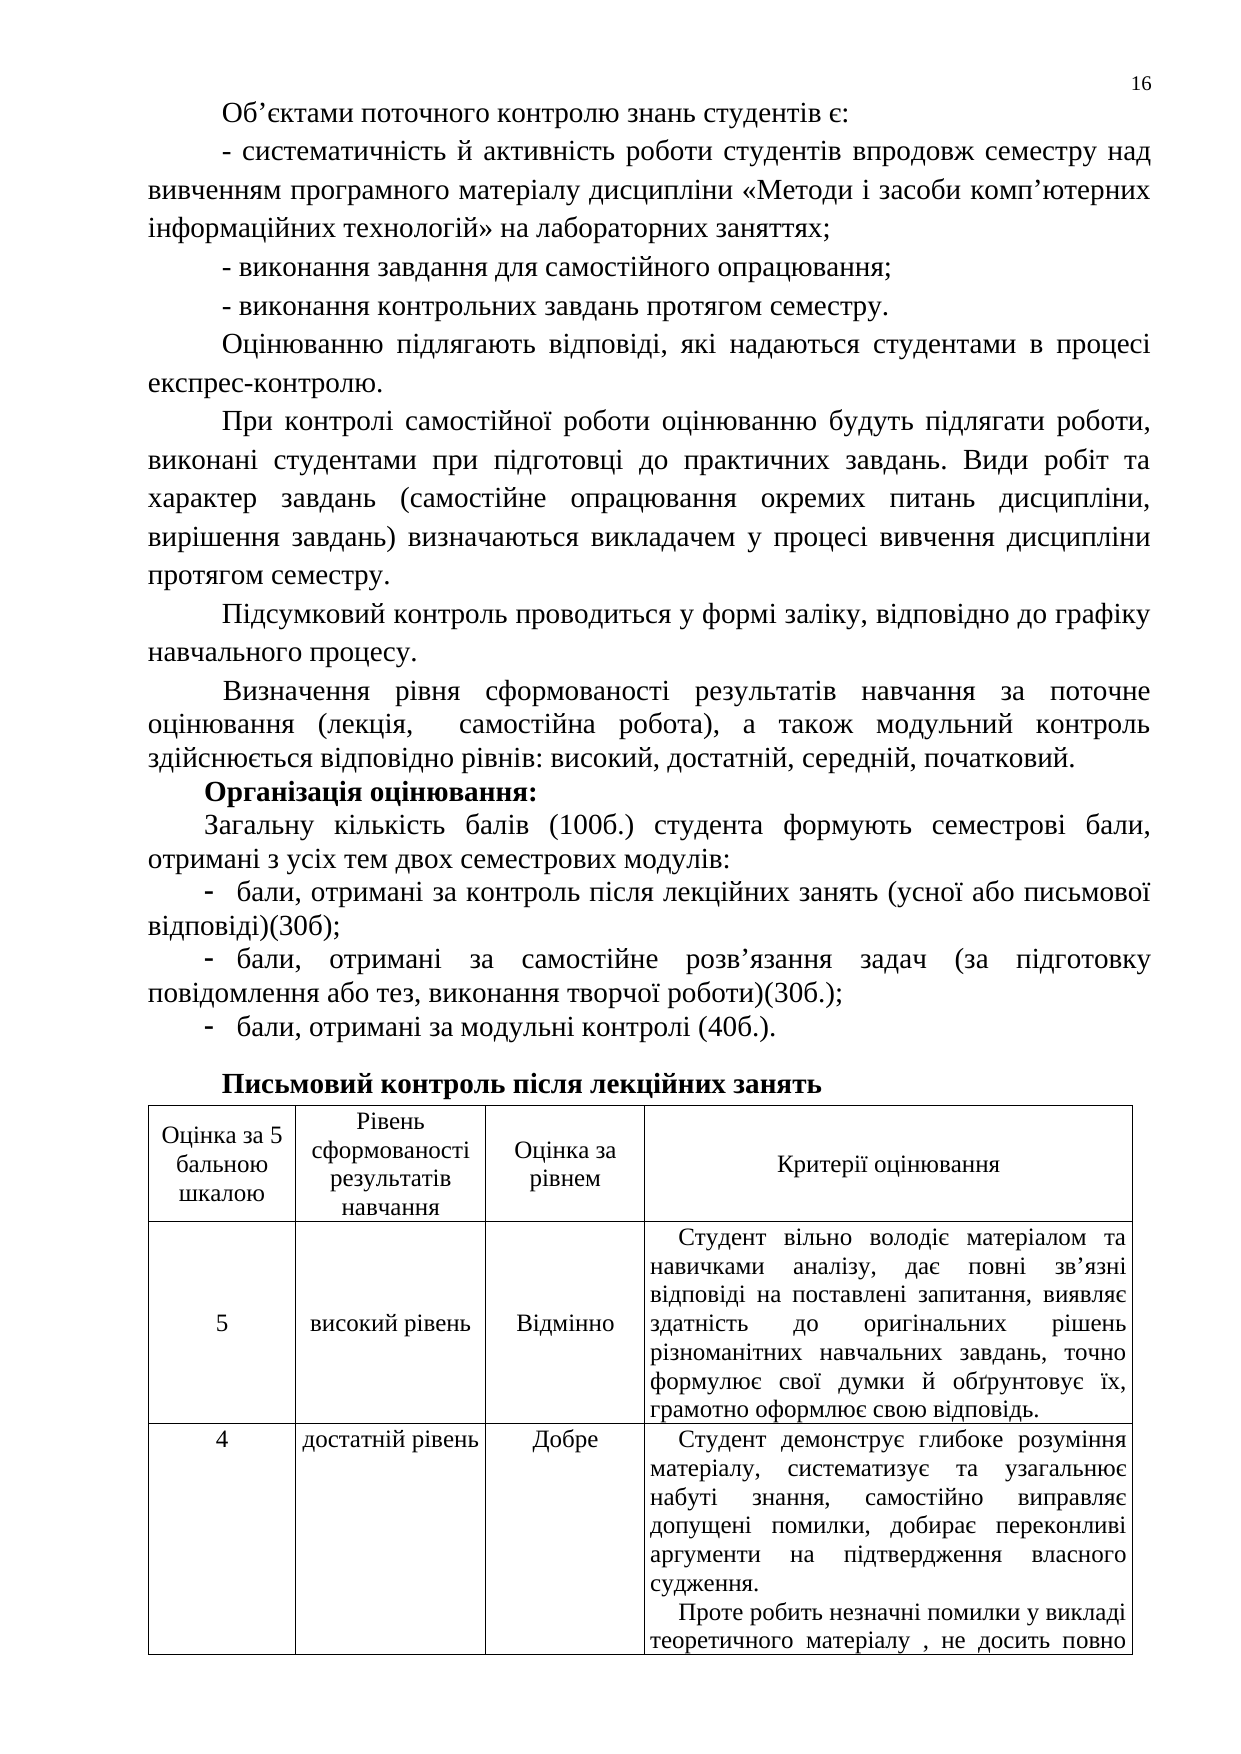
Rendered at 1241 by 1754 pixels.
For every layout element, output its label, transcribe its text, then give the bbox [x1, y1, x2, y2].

text Письмовий контроль після лекційних занять [148, 1066, 1152, 1100]
text При контролі самостійної роботи оцінюванню будуть підлягати роботи, виконані студентами при підготовці до практичних завдань. Види робіт та характер завдань (самостійне опрацювання окремих питань дисципліни, вирішення завдань) визначаються викладачем у процесі вивчення дисципліни протягом семестру. [148, 403, 1152, 591]
table_cell Студент вільно володіє матеріалом та навичками аналізу, дає повні зв’язні відповіді на поставлені запитання, виявляє здатність до оригінальних рішень різноманітних навчальних завдань, точно формулює свої думки й обґрунтовує їх, грамотно оформлює свою відповідь. [645, 1222, 1132, 1423]
text Підсумковий контроль проводиться у формі заліку, відповідно до графіку навчального процесу. [148, 596, 1152, 668]
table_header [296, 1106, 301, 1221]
list бали, отримані за самостійне розв’язання задач (за підготовку повідомлення або тез, виконання творчої роботи)(30б.); [148, 941, 1152, 1009]
table_cell високий рівень [296, 1222, 485, 1423]
list бали, отримані за контроль після лекційних занять (усної або письмової відповіді)(30б); [148, 874, 1152, 941]
text Оцінюванню підлягають відповіді, які надаються студентами в процесі експрес-контролю. [148, 326, 1152, 398]
table_cell 4 [149, 1424, 295, 1654]
table_cell Відмінно [486, 1222, 644, 1423]
text - систематичність й активність роботи студентів впродовж семестру над вивченням програмного матеріалу дисципліни «Методи і засоби комп’ютерних інформаційних технологій» на лабораторних заняттях; [148, 133, 1152, 244]
table_header Оцінка за рівнем [486, 1106, 644, 1221]
table_cell Добре [486, 1424, 644, 1654]
list бали, отримані за модульні контролі (40б.). [148, 1009, 1152, 1042]
text Організація оцінювання: [148, 774, 1152, 807]
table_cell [645, 1424, 1132, 1654]
text Загальну кількість балів (100б.) студента формують семестрові бали, отримані з усіх тем двох семестрових модулів: [148, 807, 1152, 874]
text Визначення рівня сформованості результатів навчання за поточне оцінювання (лекція, самостійна робота), а також модульний контроль здійснюється відповідно рівнів: високий, достатній, середній, початковий. [148, 673, 1152, 774]
table_cell 5 [149, 1222, 295, 1423]
table_header Оцінка за 5 бальною шкалою [149, 1106, 295, 1221]
text Об’єктами поточного контролю знань студентів є: [148, 95, 1152, 128]
text - виконання контрольних завдань протягом семестру. [148, 288, 1152, 321]
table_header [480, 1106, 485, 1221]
table_header Критерії оцінювання [645, 1106, 1132, 1221]
text - виконання завдання для самостійного опрацювання; [148, 249, 1152, 283]
table_cell достатній рівень [296, 1424, 485, 1654]
